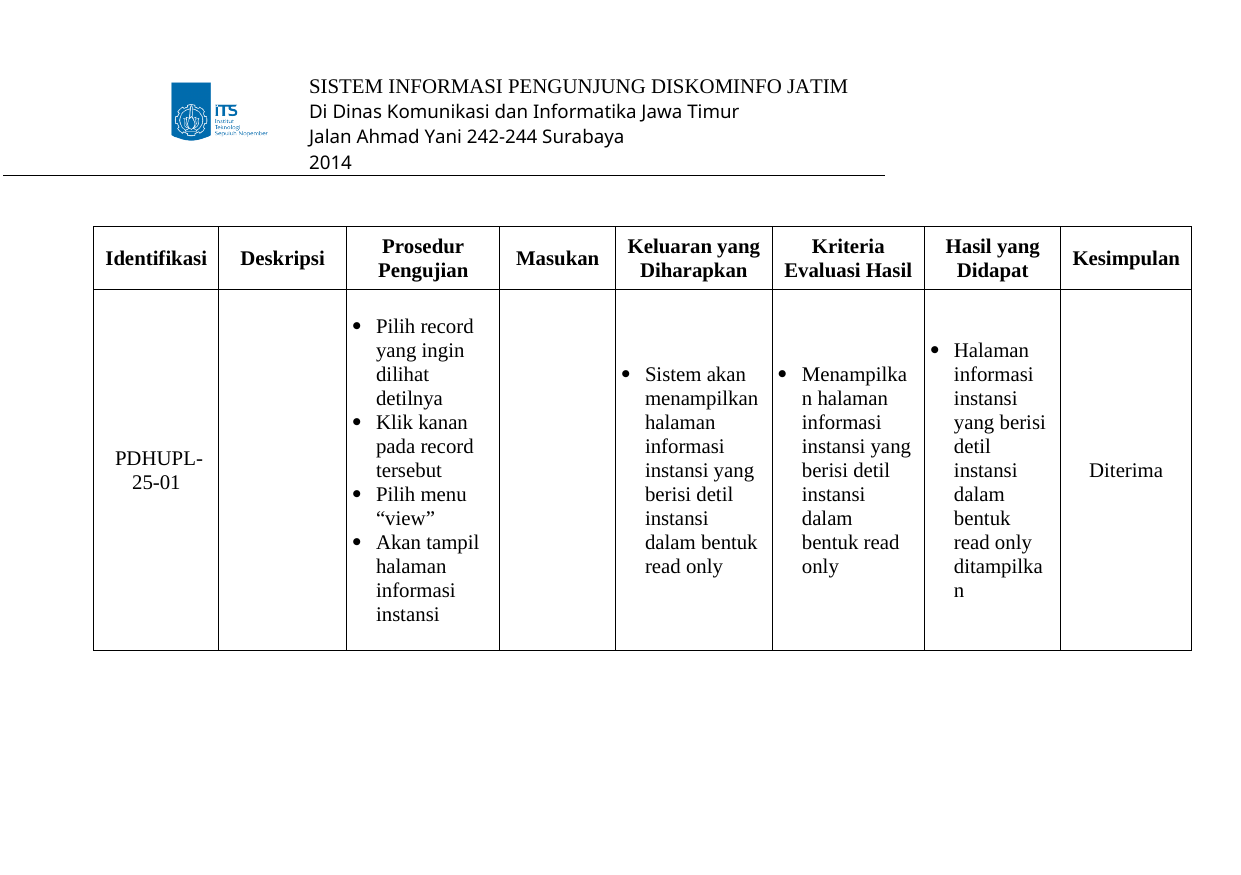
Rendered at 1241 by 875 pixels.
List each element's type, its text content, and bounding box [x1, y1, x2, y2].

table_header Hasil yang Didapat [925, 227, 1060, 288]
table_cell [219, 290, 346, 650]
table_header Kriteria Evaluasi Hasil [773, 227, 924, 288]
table_header Keluaran yang Diharapkan [616, 227, 772, 288]
table_header Identifikasi [94, 227, 218, 288]
table_cell Diterima [1061, 290, 1191, 650]
table_cell Sistem akan menampilkan halaman informasi instansi yang berisi detil instansi dalam bentuk read only [616, 290, 772, 650]
table_header Deskripsi [219, 227, 346, 288]
table_cell Halaman informasi instansi yang berisi detil instansi dalam bentuk read only ditampilkan [925, 290, 1060, 650]
table_cell Menampilkan halaman informasi instansi yang berisi detil instansi dalam bentuk read only [773, 290, 924, 650]
table_header Prosedur Pengujian [347, 227, 499, 288]
picture [152, 73, 284, 151]
table_cell Pilih record yang ingin dilihat detilnya Klik kanan pada record tersebut Pilih menu “view” Akan tampil halaman informasi instansi [347, 290, 499, 650]
table_header Masukan [500, 227, 615, 288]
table_cell [500, 290, 615, 650]
table_cell PDHUPL-25-01 [94, 290, 218, 650]
table_header Kesimpulan [1061, 227, 1191, 288]
